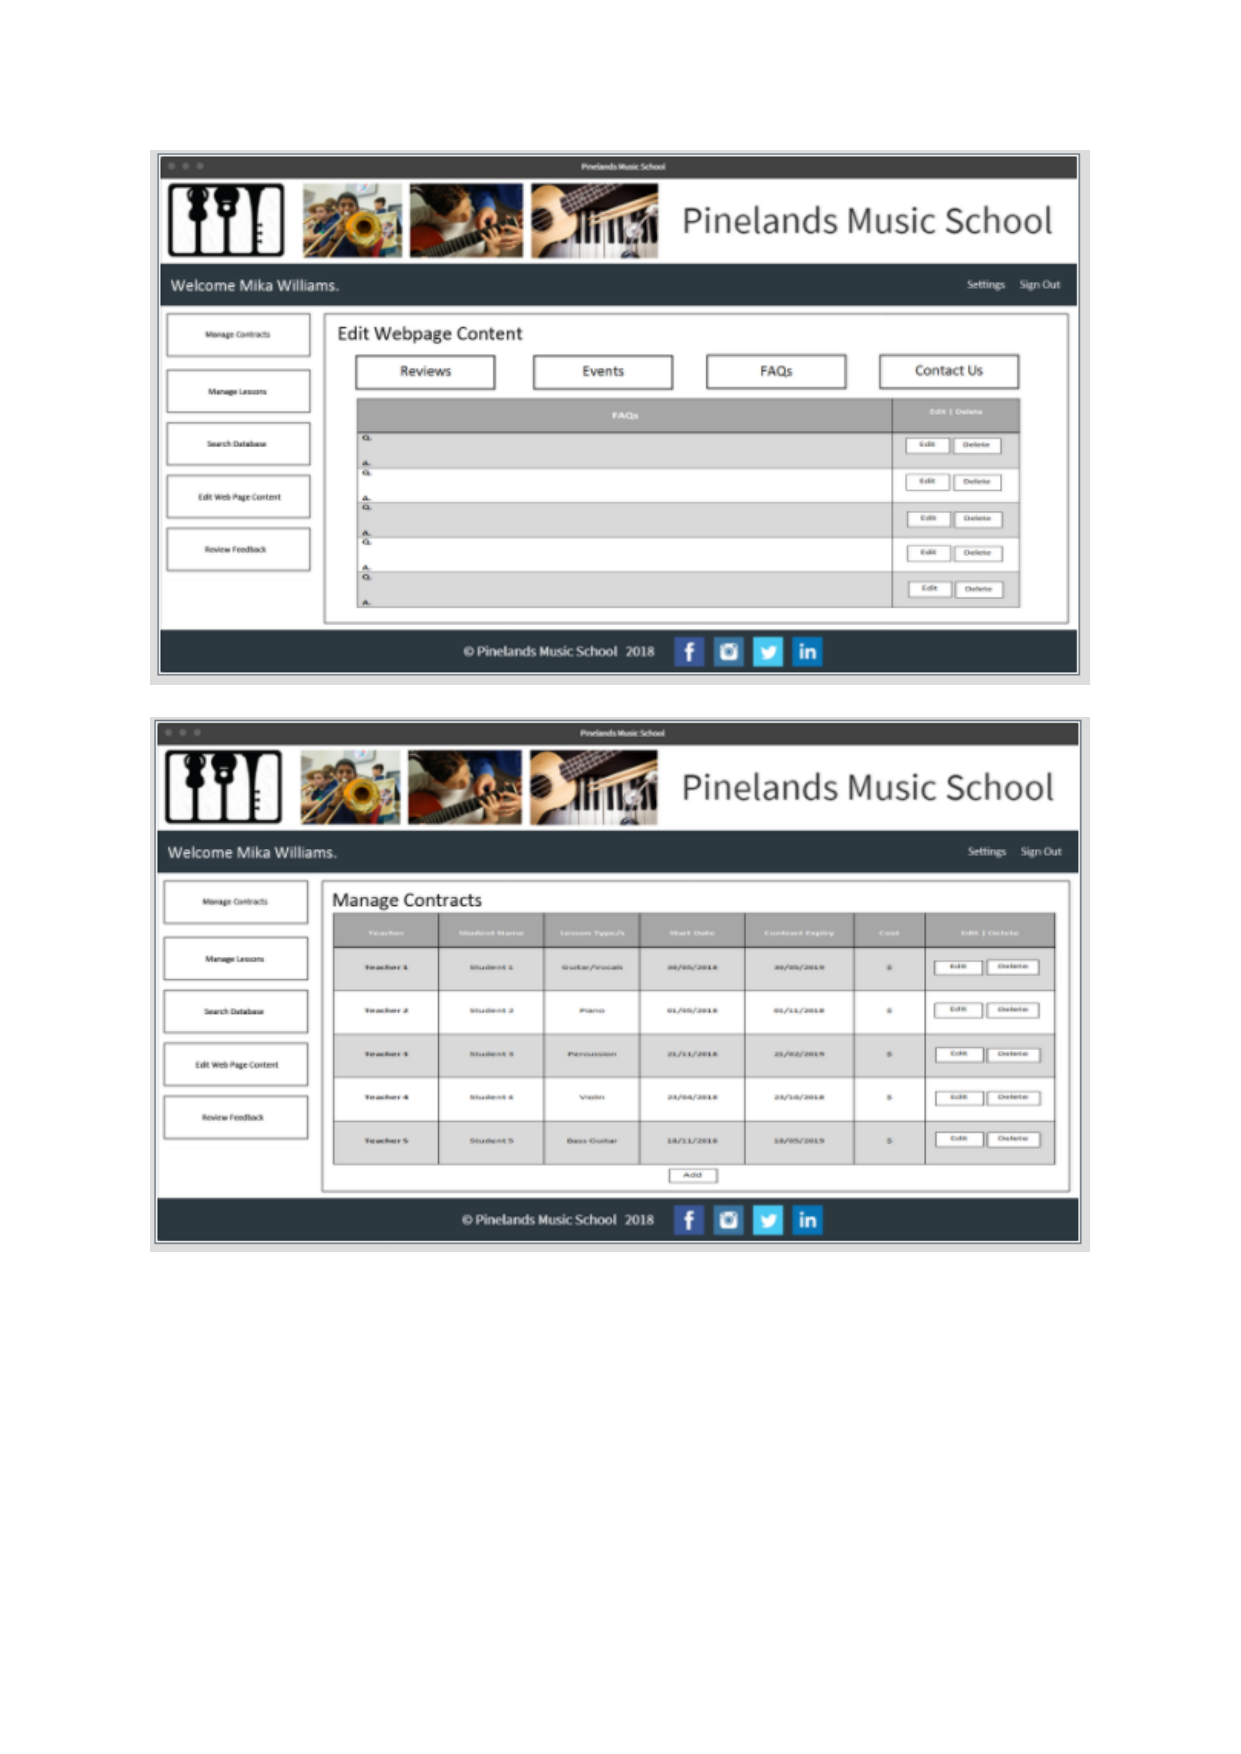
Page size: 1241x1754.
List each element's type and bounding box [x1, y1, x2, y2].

picture [150, 150, 1091, 685]
picture [150, 717, 1091, 1252]
